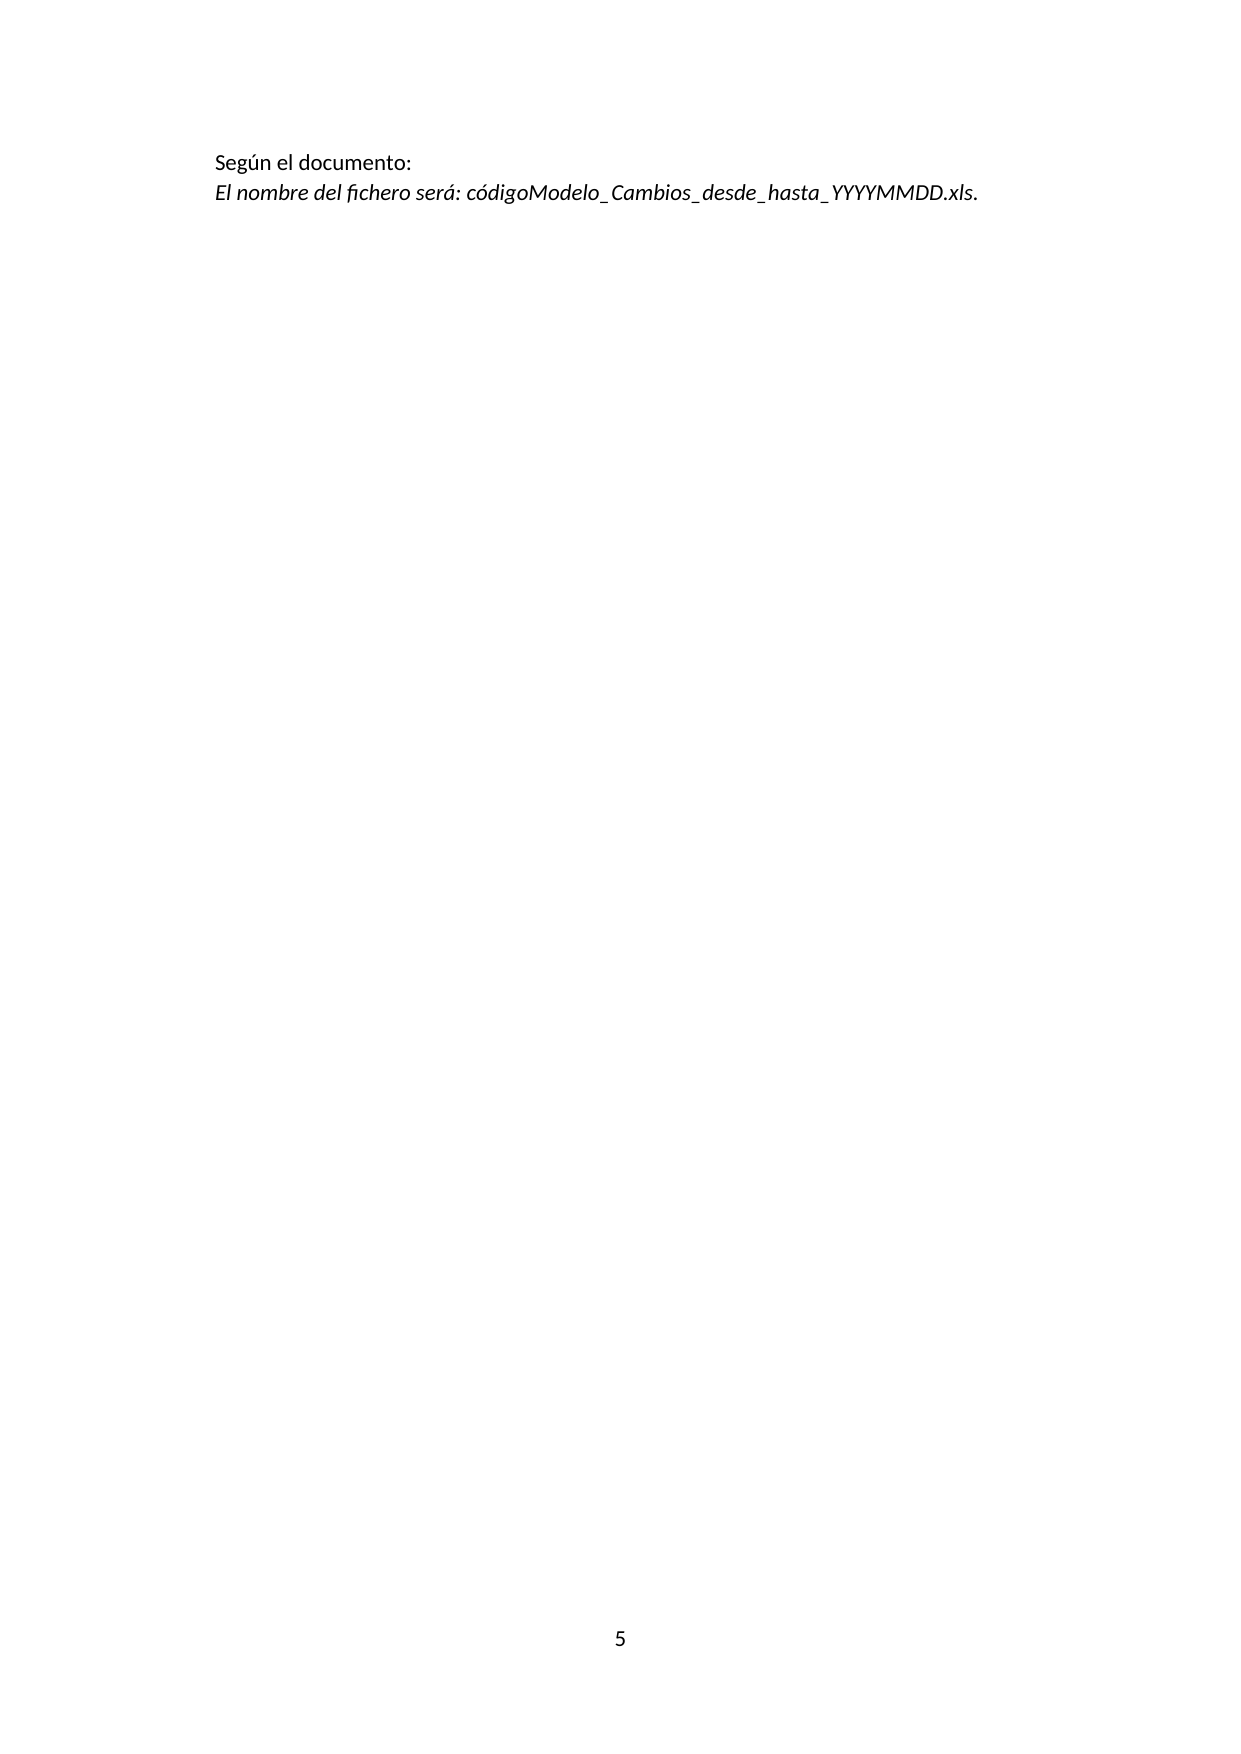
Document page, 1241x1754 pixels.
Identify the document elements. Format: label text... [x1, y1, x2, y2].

list El nombre del fichero será: códigoModelo_Cambios_desde_hasta_YYYYMMDD.xls. [215, 178, 1063, 206]
list Según el documento: [215, 148, 1063, 176]
